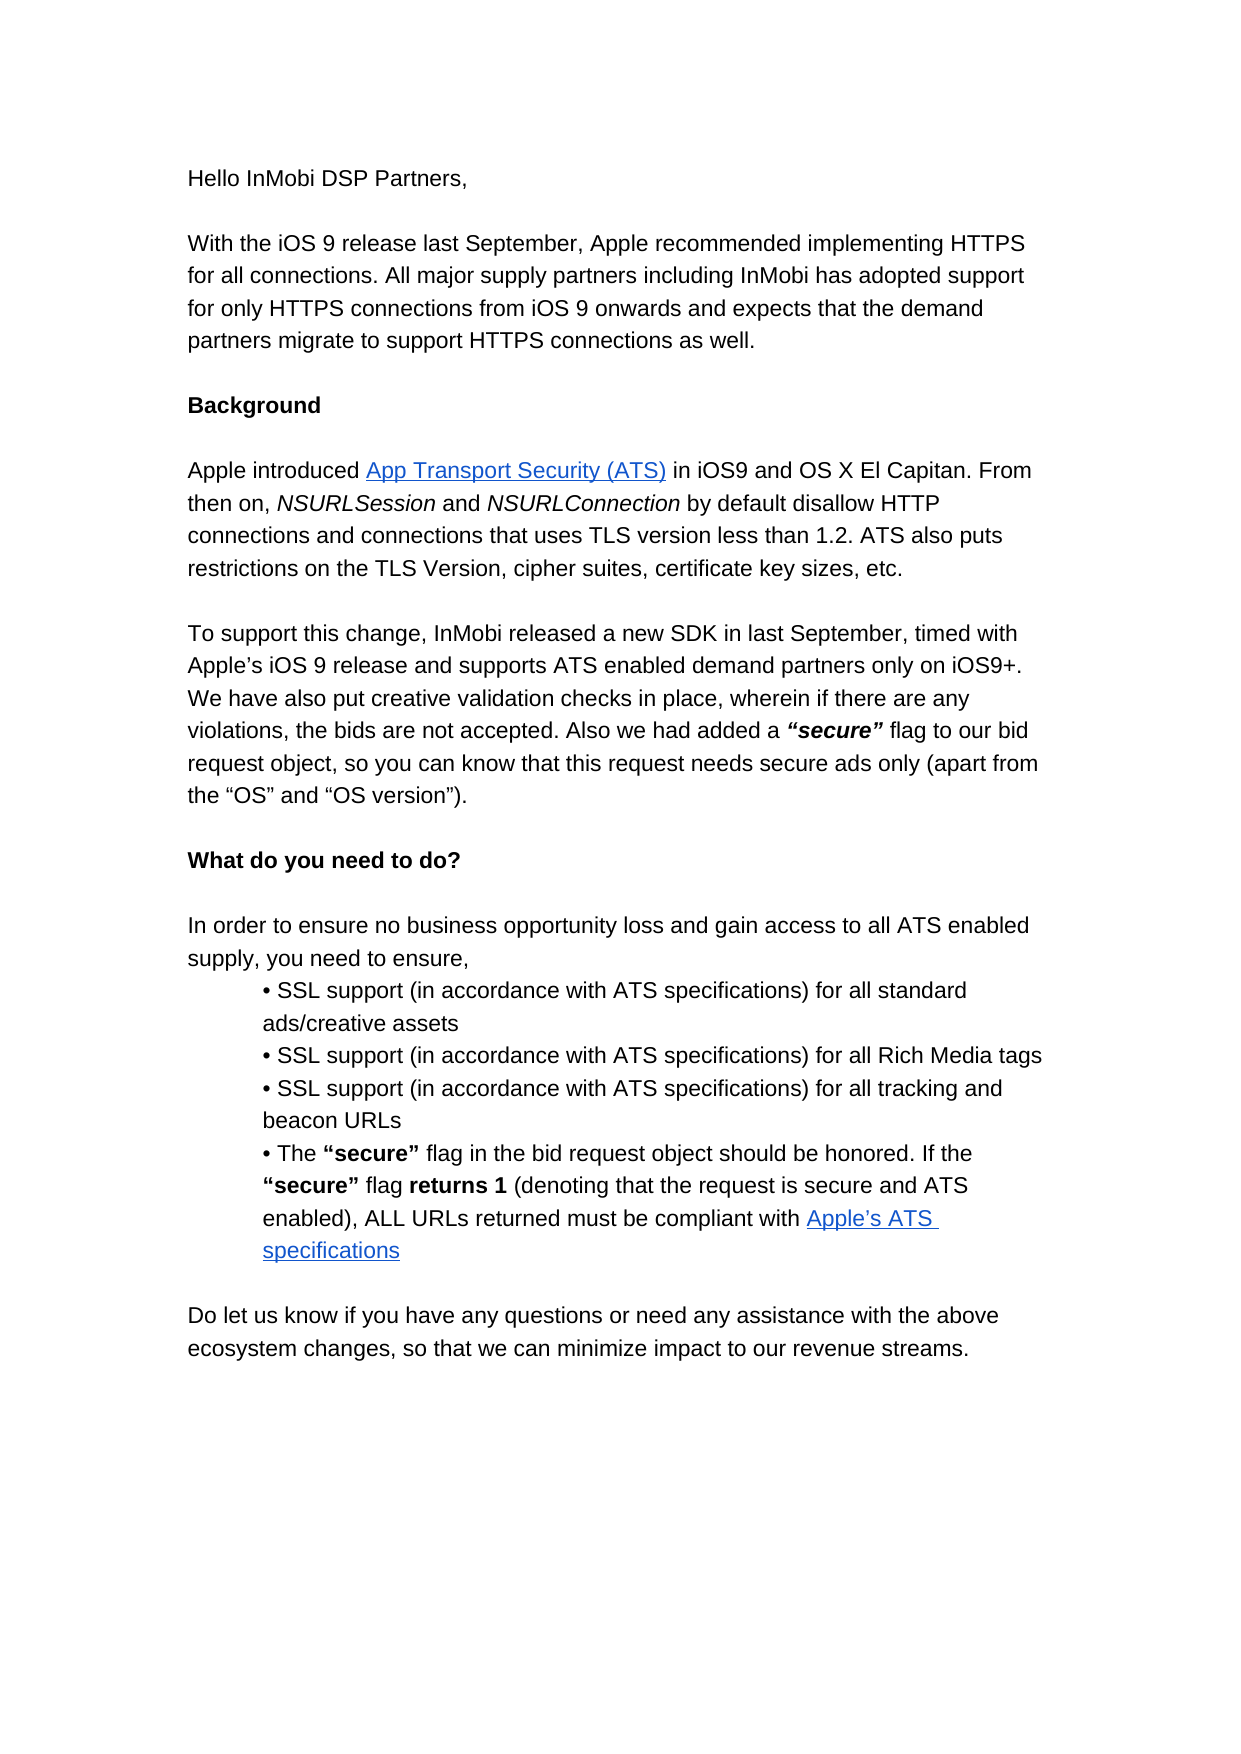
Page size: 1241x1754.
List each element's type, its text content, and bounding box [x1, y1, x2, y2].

text • The “secure” flag in the bid request object should be honored. If the “secure” flag returns 1 (denoting that the request is secure and ATS enabled), ALL URLs returned must be compliant with Apple’s ATS specifications [262, 1137, 1053, 1267]
text • SSL support (in accordance with ATS specifications) for all standard ads/creative assets [262, 974, 1053, 1039]
text Hello InMobi DSP Partners, [187, 162, 1053, 194]
text • SSL support (in accordance with ATS specifications) for all Rich Media tags [262, 1039, 1053, 1072]
text Apple introduced App Transport Security (ATS) in iOS9 and OS X El Capitan. From then on, NSURLSession and NSURLConnection by default disallow HTTP connections and connections that uses TLS version less than 1.2. ATS also puts restrictions on the TLS Version, cipher suites, certificate key sizes, etc. [187, 454, 1053, 584]
text In order to ensure no business opportunity loss and gain access to all ATS enabled supply, you need to ensure, [187, 909, 1053, 974]
text To support this change, InMobi released a new SDK in last September, timed with Apple’s iOS 9 release and supports ATS enabled demand partners only on iOS9+. We have also put creative validation checks in place, wherein if there are any violations, the bids are not accepted. Also we had added a “secure” flag to our bid request object, so you can know that this request needs secure ads only (apart from the “OS” and “OS version”). [187, 617, 1053, 812]
text What do you need to do? [187, 844, 1053, 877]
text Background [187, 389, 1053, 422]
text Do let us know if you have any questions or need any assistance with the above ecosystem changes, so that we can minimize impact to our revenue streams. [187, 1299, 1053, 1364]
text With the iOS 9 release last September, Apple recommended implementing HTTPS for all connections. All major supply partners including InMobi has adopted support for only HTTPS connections from iOS 9 onwards and expects that the demand partners migrate to support HTTPS connections as well. [187, 227, 1053, 357]
text • SSL support (in accordance with ATS specifications) for all tracking and beacon URLs [262, 1072, 1053, 1137]
